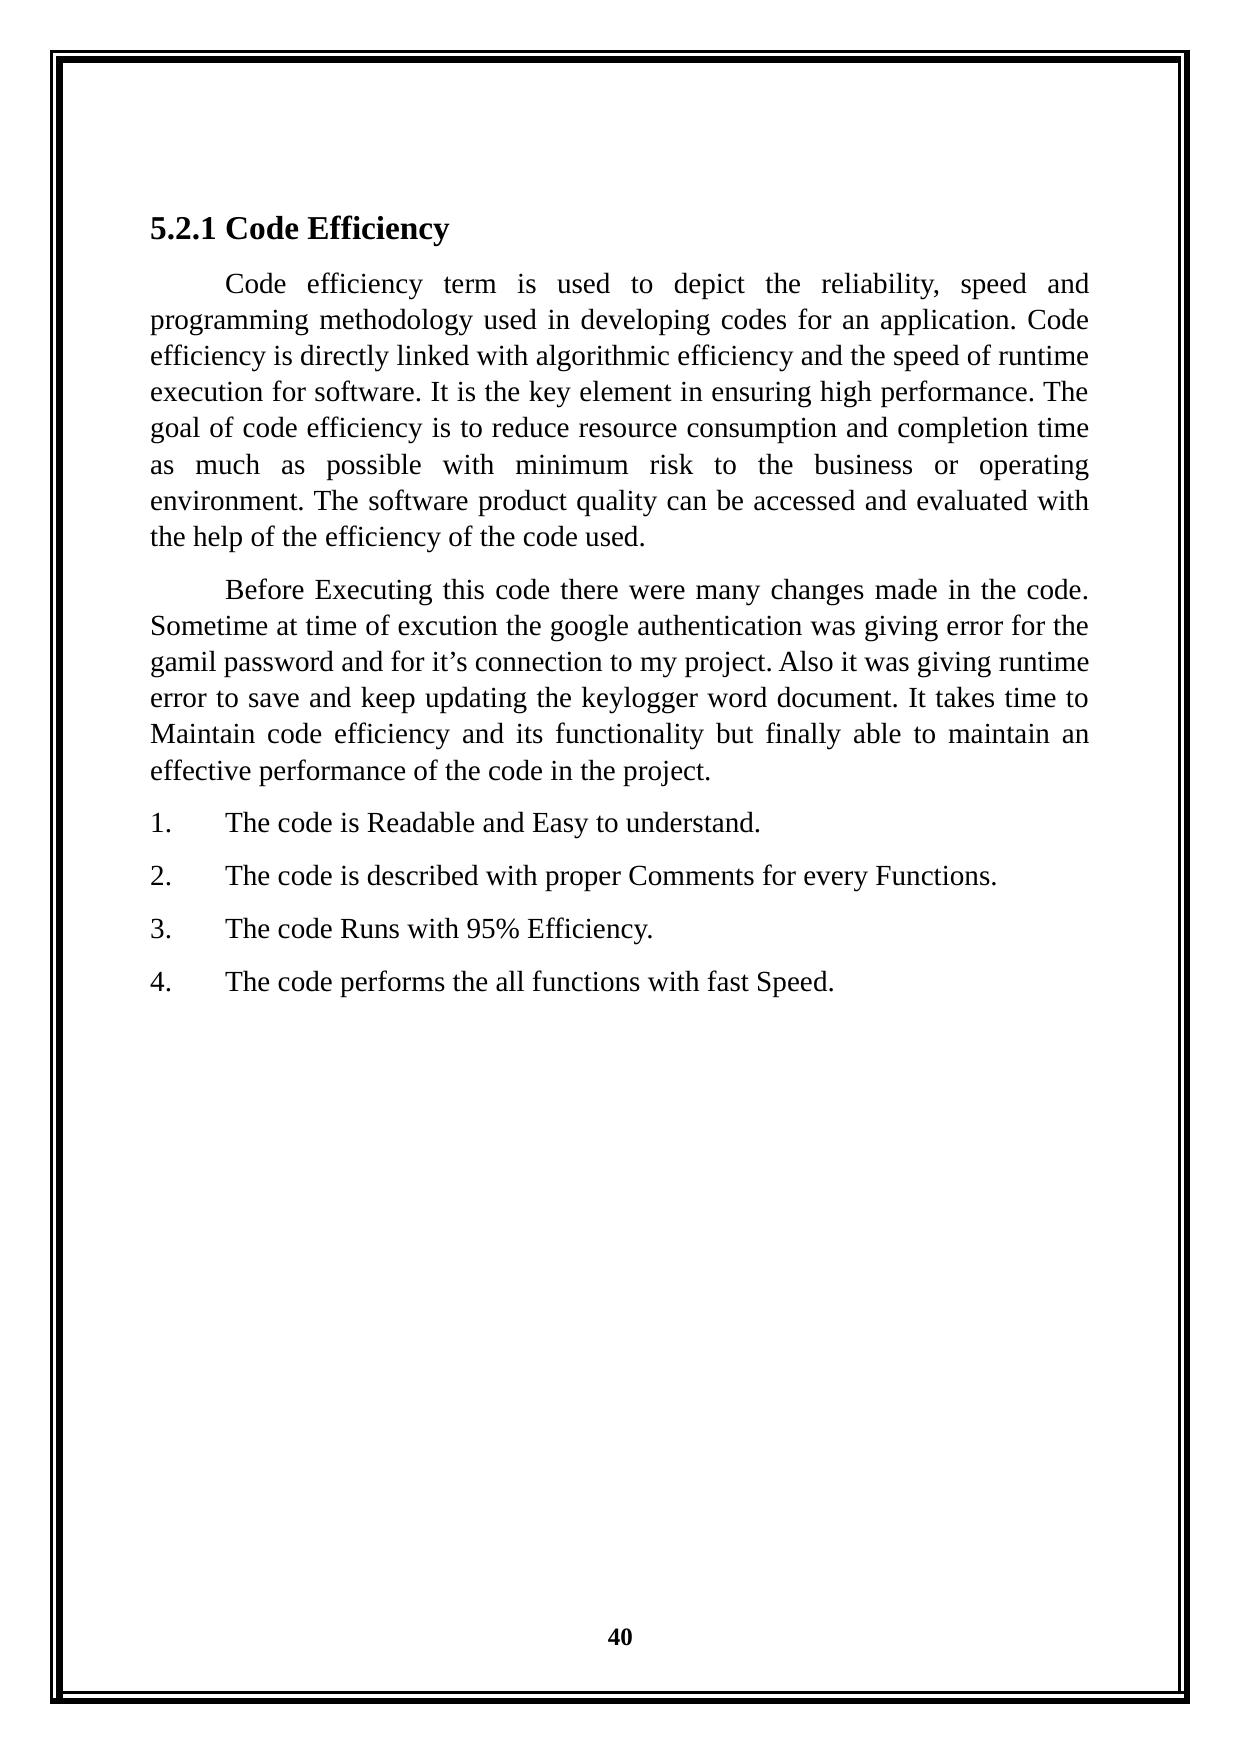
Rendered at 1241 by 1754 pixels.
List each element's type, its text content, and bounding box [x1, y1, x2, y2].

text Code efficiency term is used to depict the reliability, speed and programming methodology used in developing codes for an application. Code efficiency is directly linked with algorithmic efficiency and the speed of runtime execution for software. It is the key element in ensuring high performance. The goal of code efficiency is to reduce resource consumption and completion time as much as possible with minimum risk to the business or operating environment. The software product quality can be accessed and evaluated with the help of the efficiency of the code used. [150, 266, 1090, 553]
text 5.2.1 Code Efficiency [150, 208, 1090, 246]
text 4. The code performs the all functions with fast Speed. [150, 964, 1090, 997]
text 2. The code is described with proper Comments for every Functions. [150, 858, 1090, 892]
text Before Executing this code there were many changes made in the code. Sometime at time of excution the google authentication was giving error for the gamil password and for it’s connection to my project. Also it was giving runtime error to save and keep updating the keylogger word document. It takes time to Maintain code efficiency and its functionality but finally able to maintain an effective performance of the code in the project. [150, 572, 1090, 786]
text 1. The code is Readable and Easy to understand. [150, 805, 1090, 839]
text 3. The code Runs with 95% Efficiency. [150, 911, 1090, 944]
